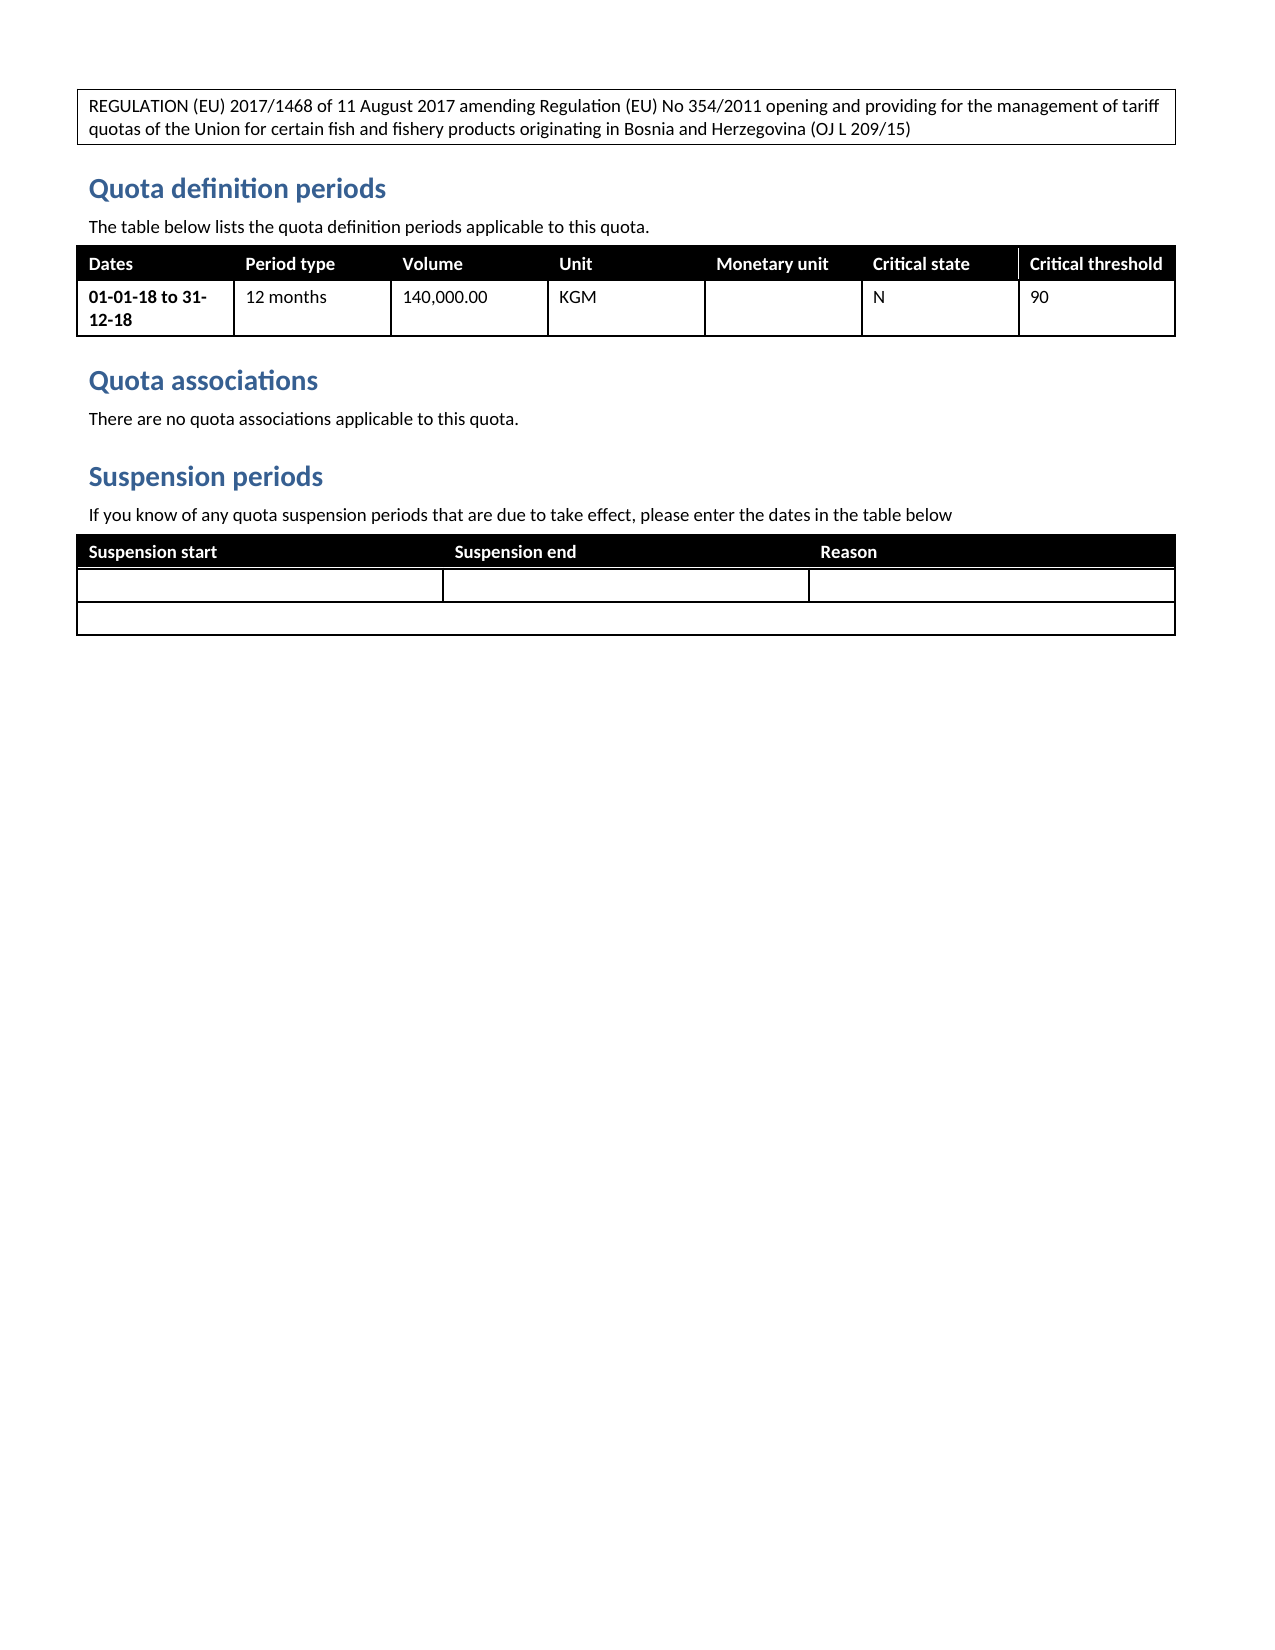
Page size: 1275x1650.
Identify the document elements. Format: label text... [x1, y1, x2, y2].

table_header Monetary unit [705, 248, 862, 279]
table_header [78, 90, 1175, 144]
table_cell [78, 570, 442, 601]
table_cell [443, 603, 809, 634]
table_cell [444, 570, 808, 601]
text If you know of any quota suspension periods that are due to take effect, please enter the dates in the table below [88, 504, 1186, 527]
table_header Critical threshold [1019, 248, 1174, 279]
text There are no quota associations applicable to this quota. [88, 407, 1186, 430]
table_cell N [863, 281, 1018, 335]
subtitle Quota associations [88, 362, 1186, 398]
table_cell [809, 603, 1174, 634]
table_header Critical state [862, 248, 1018, 279]
subtitle Suspension periods [88, 458, 1186, 494]
table_header Period type [234, 248, 391, 279]
table_header Suspension end [443, 536, 809, 567]
table_cell [706, 281, 861, 335]
table_cell 140,000.00 [392, 281, 547, 335]
table_header Unit [548, 248, 705, 279]
table_cell [78, 603, 443, 634]
table_cell 01-01-18 to 31-12-18 [78, 281, 233, 335]
table_header Suspension start [78, 536, 443, 567]
table_cell 90 [1020, 281, 1174, 335]
table_cell KGM [549, 281, 704, 335]
table_header Reason [809, 536, 1174, 567]
text The table below lists the quota definition periods applicable to this quota. [88, 215, 1186, 238]
table_cell 12 months [235, 281, 390, 335]
table_header Volume [391, 248, 548, 279]
table_header Dates [78, 248, 234, 279]
subtitle Quota definition periods [88, 170, 1186, 205]
table_cell [810, 570, 1174, 601]
